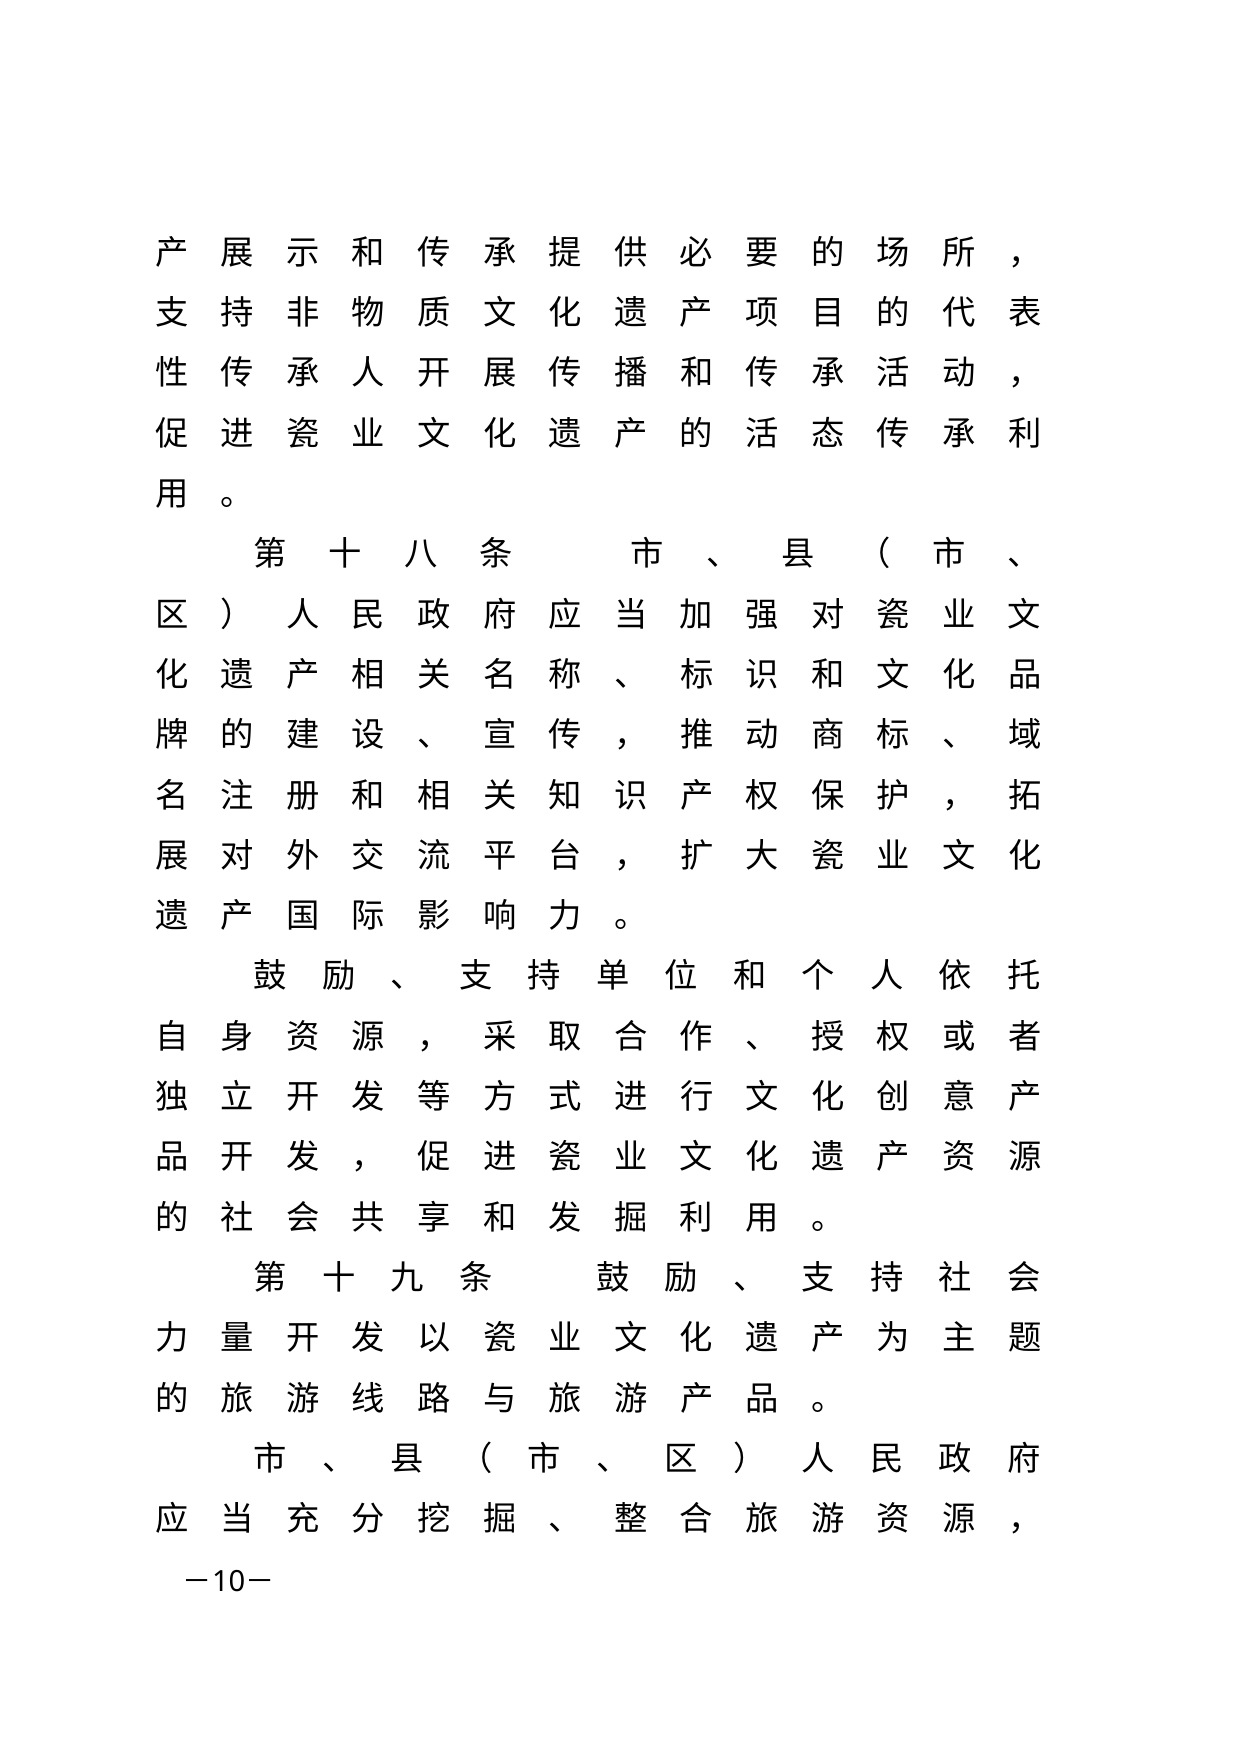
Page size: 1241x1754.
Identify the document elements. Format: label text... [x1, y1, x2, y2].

text 市、县（市、区）人民政府应当充分挖掘、整合旅游资源，优化旅游环境，提高旅游品质，提升瓷业文化遗产认知度。 [155, 1426, 1073, 1546]
text 第十九条 鼓励、支持社会力量开发以瓷业文化遗产为主题的旅游线路与旅游产品。 [155, 1245, 1073, 1426]
text 第十八条 市、县（市、区）人民政府应当加强对瓷业文化遗产相关名称、标识和文化品牌的建设、宣传，推动商标、域名注册和相关知识产权保护，拓展对外交流平台，扩大瓷业文化遗产国际影响力。 [155, 521, 1073, 943]
text 鼓励、支持单位和个人依托自身资源，采取合作、授权或者独立开发等方式进行文化创意产品开发，促进瓷业文化遗产资源的社会共享和发掘利用。 [155, 943, 1073, 1245]
text 第十七条 瓷业文化遗产保护管理机构应当在瓷业文化遗产保护区内，为相关非物质文化遗产展示和传承提供必要的场所，支持非物质文化遗产项目的代表性传承人开展传播和传承活动，促进瓷业文化遗产的活态传承利用。 [155, 219, 1073, 521]
